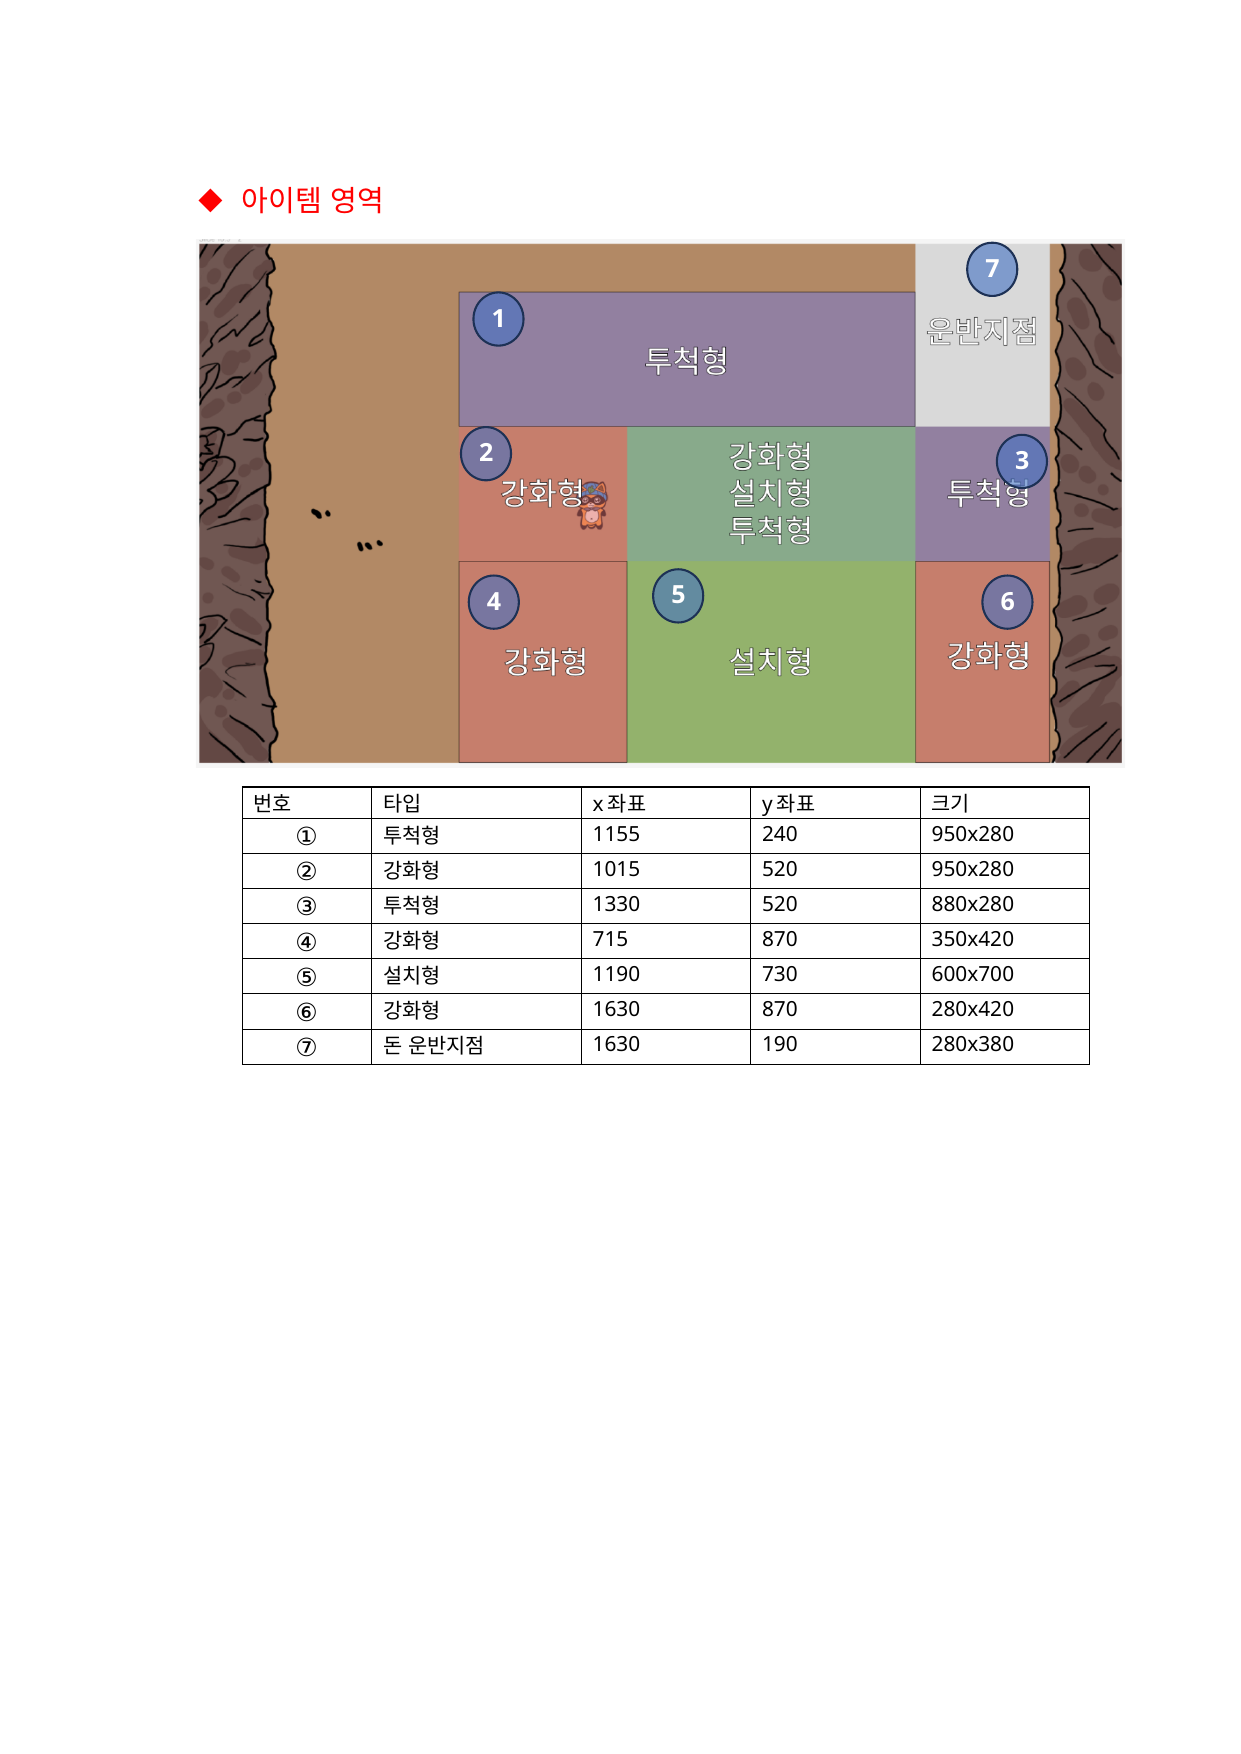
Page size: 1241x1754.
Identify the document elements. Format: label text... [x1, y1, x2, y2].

table_cell 강화형 [372, 994, 581, 1028]
table_header x좌표 [582, 788, 750, 818]
table_cell 730 [751, 959, 920, 993]
table_cell 350x420 [921, 924, 1089, 958]
table_cell 280x420 [921, 994, 1089, 1028]
table_cell 강화형 [372, 854, 581, 888]
table_cell 1155 [582, 819, 750, 853]
table_cell 280x380 [921, 1030, 1089, 1063]
table_cell [243, 819, 371, 853]
table_cell 1015 [582, 854, 750, 888]
table_cell [243, 959, 371, 993]
table_cell 투척형 [372, 889, 581, 923]
table_cell 1630 [582, 1030, 750, 1063]
table_cell 950x280 [921, 854, 1089, 888]
table_cell [243, 994, 371, 1028]
table_header y좌표 [751, 788, 920, 818]
table_cell 강화형 [372, 924, 581, 958]
table_cell 600x700 [921, 959, 1089, 993]
table_cell 1630 [582, 994, 750, 1028]
table_cell [243, 889, 371, 923]
table_header 번호 [243, 788, 371, 818]
picture [195, 239, 1126, 768]
table_cell 870 [751, 994, 920, 1028]
table_header 타입 [372, 788, 581, 818]
table_header 크기 [921, 788, 1089, 818]
table_cell [243, 1030, 371, 1063]
table_cell 520 [751, 854, 920, 888]
table_cell 715 [582, 924, 750, 958]
table_cell 1330 [582, 889, 750, 923]
table_cell 240 [751, 819, 920, 853]
table_cell 돈 운반지점 [372, 1030, 581, 1063]
list 아이템 영역 [196, 177, 1090, 219]
table_cell [243, 854, 371, 888]
table_cell 설치형 [372, 959, 581, 993]
table_cell 520 [751, 889, 920, 923]
table_cell 190 [751, 1030, 920, 1063]
table_cell 870 [751, 924, 920, 958]
table_cell 투척형 [372, 819, 581, 853]
table_cell 1190 [582, 959, 750, 993]
table_cell 950x280 [921, 819, 1089, 853]
table_cell 880x280 [921, 889, 1089, 923]
table_cell [243, 924, 371, 958]
